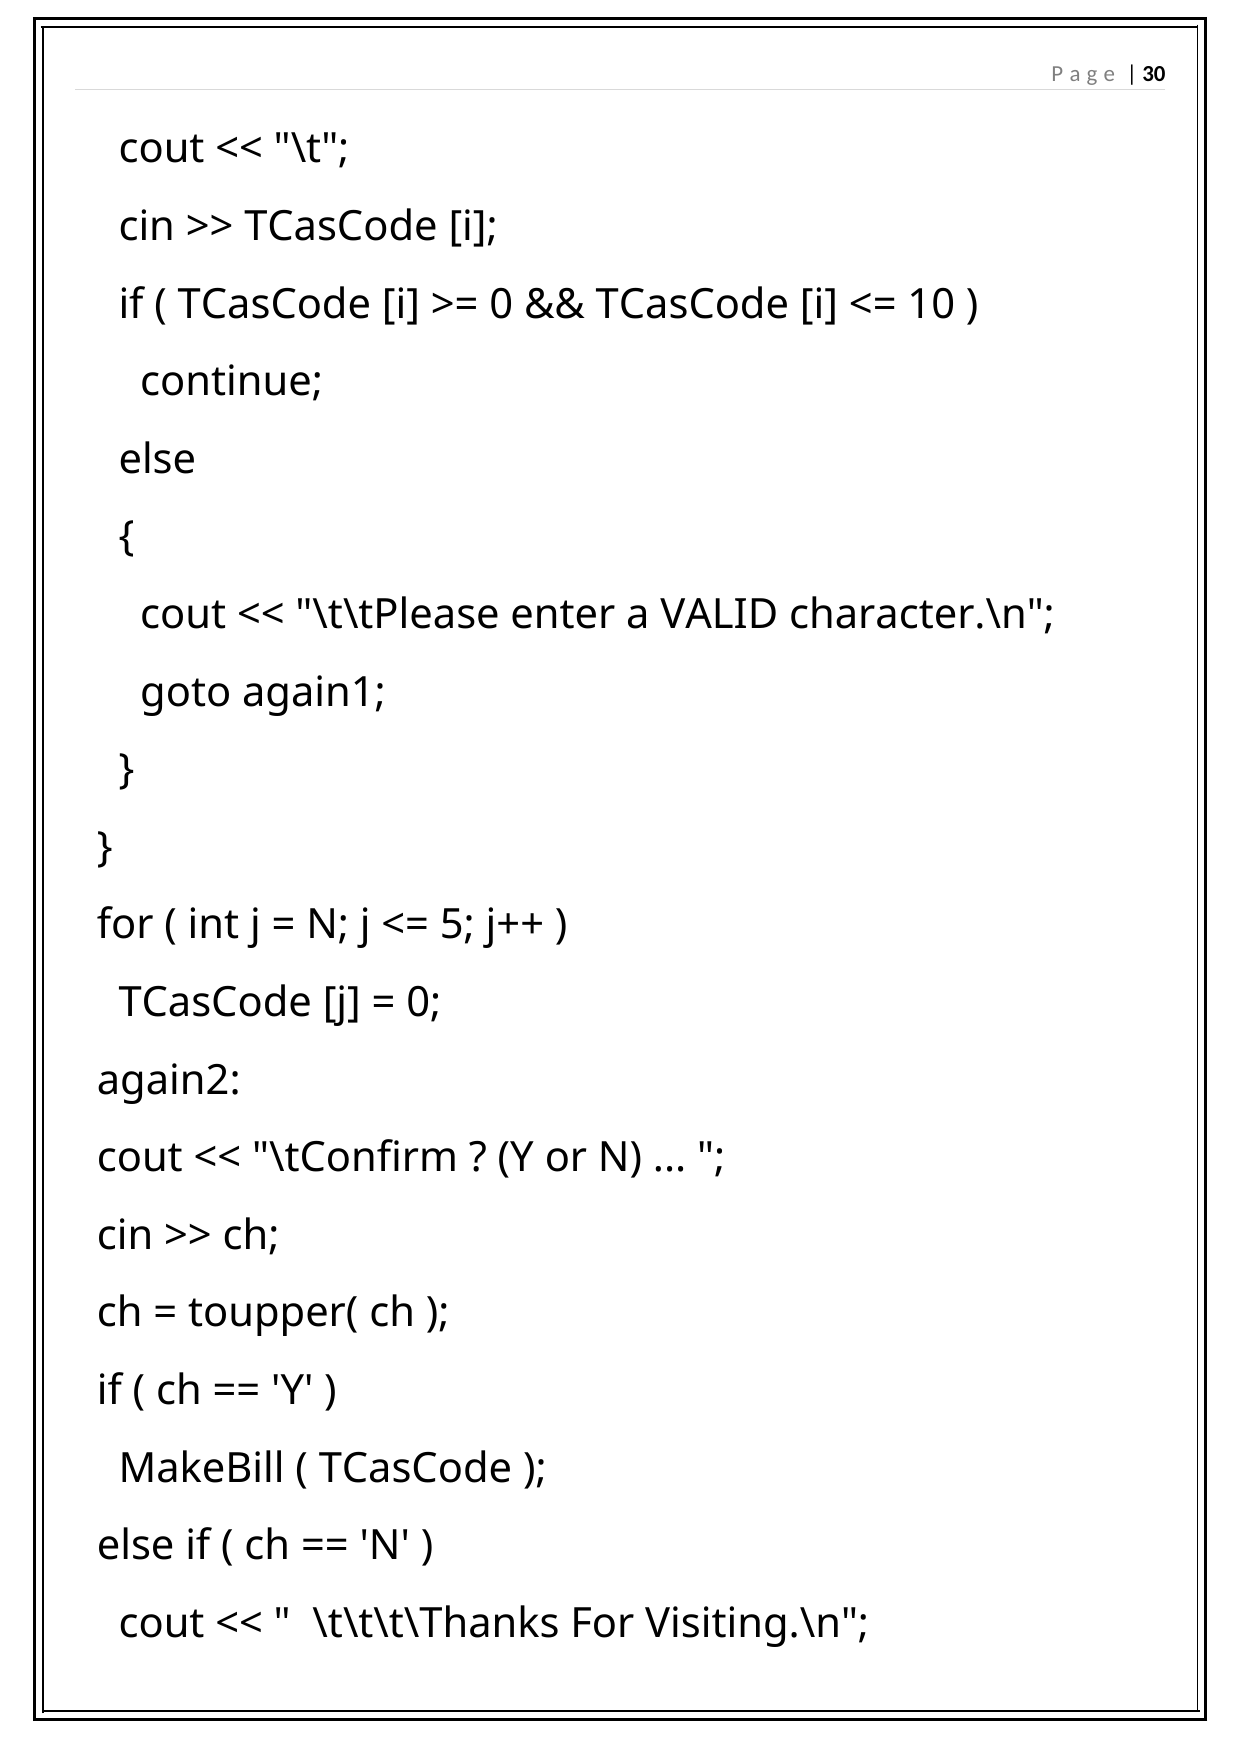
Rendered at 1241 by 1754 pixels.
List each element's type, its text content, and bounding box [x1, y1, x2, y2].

text cin >> ch; [75, 1205, 1165, 1261]
text goto again1; [75, 661, 1165, 718]
text { [75, 506, 1165, 563]
text continue; [75, 351, 1165, 408]
text cout << " \t\t\t\Thanks For Visiting.\n"; [75, 1593, 1165, 1649]
text } [75, 817, 1165, 873]
text TCasCode [j] = 0; [75, 972, 1165, 1029]
text for ( int j = N; j <= 5; j++ ) [75, 894, 1165, 951]
text cin >> TCasCode [i]; [75, 196, 1165, 253]
text if ( TCasCode [i] >= 0 && TCasCode [i] <= 10 ) [75, 273, 1165, 330]
text else if ( ch == 'N' ) [75, 1515, 1165, 1572]
text MakeBill ( TCasCode ); [75, 1437, 1165, 1494]
text cout << "\tConfirm ? (Y or N) ... "; [75, 1127, 1165, 1184]
text again2: [75, 1049, 1165, 1106]
text else [75, 429, 1165, 485]
text } [75, 739, 1165, 796]
text cout << "\t\tPlease enter a VALID character.\n"; [75, 584, 1165, 641]
text ch = toupper( ch ); [75, 1282, 1165, 1339]
text cout << "\t"; [75, 118, 1165, 175]
text if ( ch == 'Y' ) [75, 1360, 1165, 1417]
